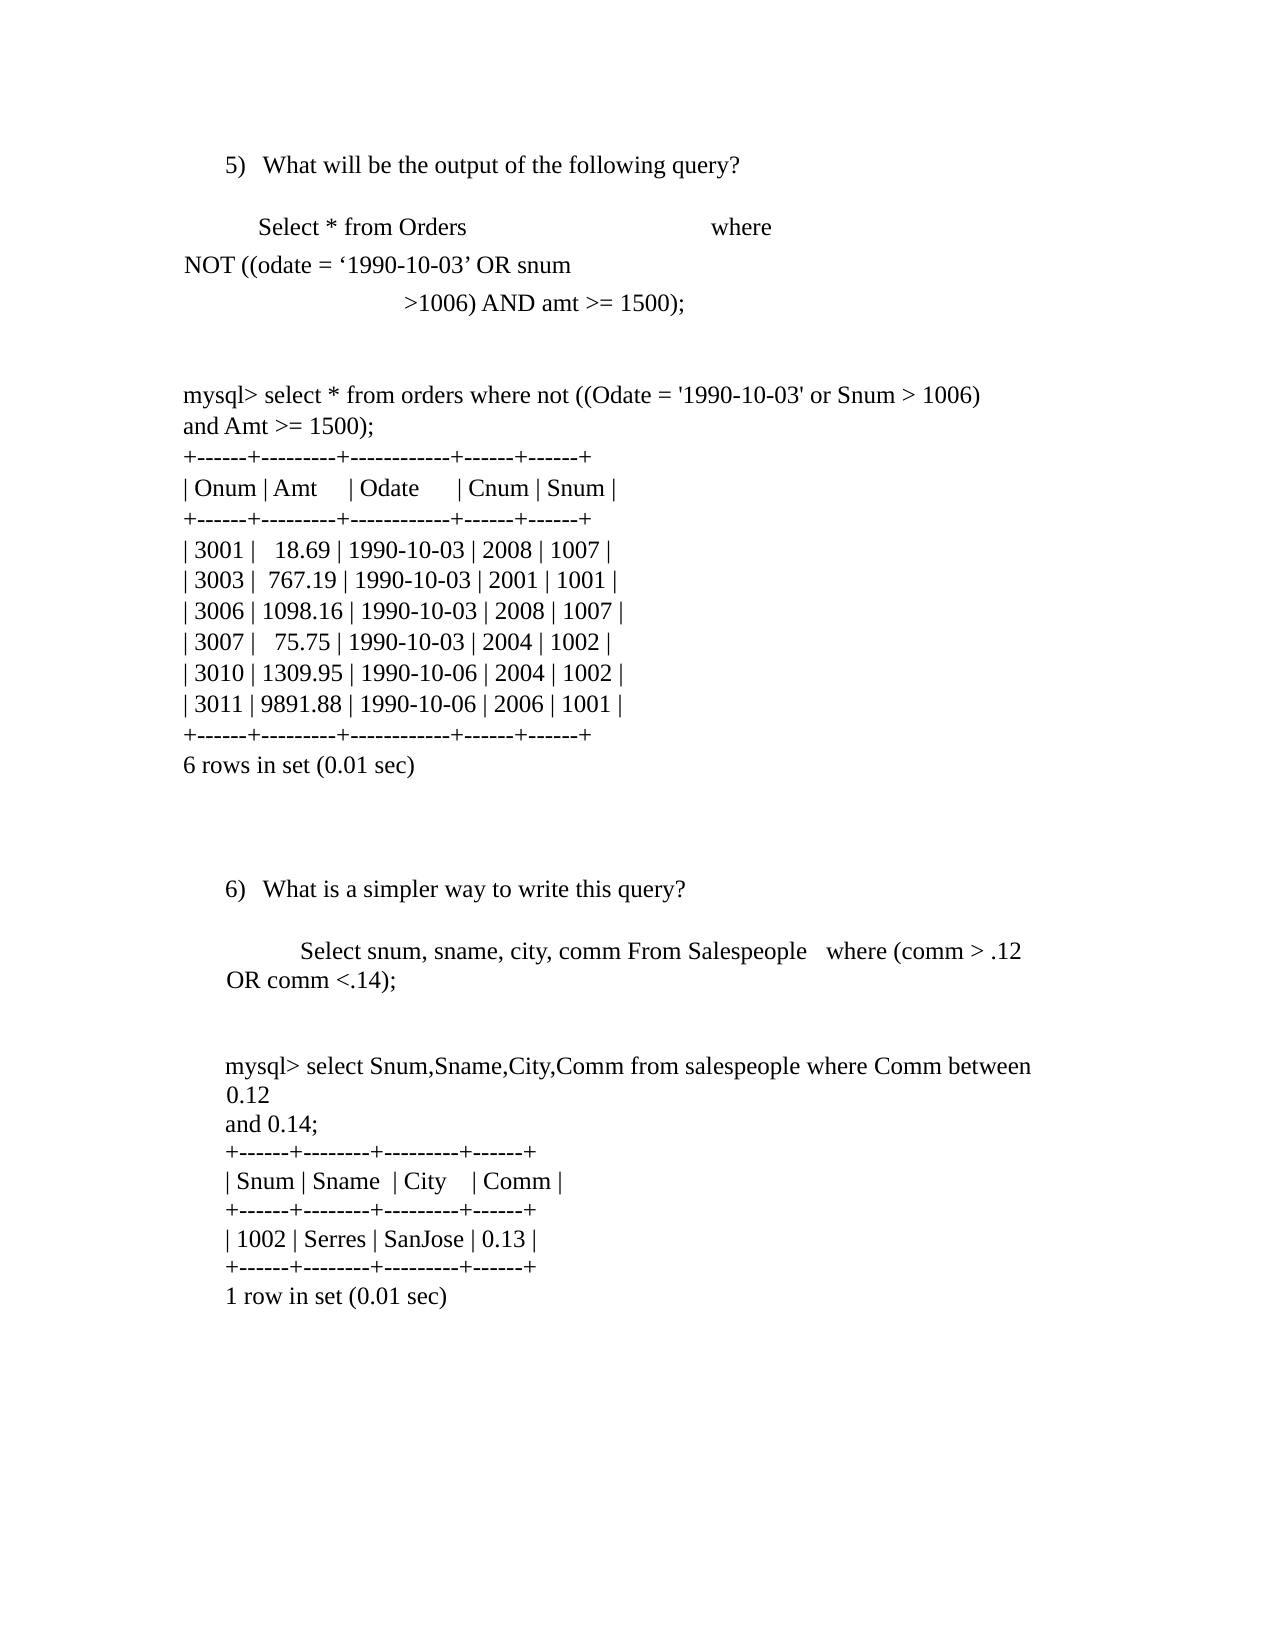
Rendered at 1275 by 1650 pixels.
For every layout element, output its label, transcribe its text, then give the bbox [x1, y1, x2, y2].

text +------+--------+---------+------+ [225, 1252, 1044, 1281]
text and Amt >= 1500); [183, 411, 1044, 440]
text | 1002 | Serres | SanJose | 0.13 | [225, 1224, 1044, 1252]
text Select snum, sname, city, comm From Salespeople where (comm > .12 OR comm <.14); [225, 936, 1044, 994]
text | 3007 | 75.75 | 1990-10-03 | 2004 | 1002 | [183, 627, 1044, 656]
text +------+--------+---------+------+ [225, 1137, 1044, 1166]
text | Onum | Amt | Odate | Cnum | Snum | [183, 473, 1044, 502]
text | 3011 | 9891.88 | 1990-10-06 | 2006 | 1001 | [183, 689, 1044, 718]
text +------+---------+------------+------+------+ [183, 504, 1044, 533]
text | 3001 | 18.69 | 1990-10-03 | 2008 | 1007 | [183, 535, 1044, 563]
text | 3003 | 767.19 | 1990-10-03 | 2001 | 1001 | [183, 566, 1044, 594]
list What is a simpler way to write this query? [225, 874, 1044, 903]
text | 3010 | 1309.95 | 1990-10-06 | 2004 | 1002 | [183, 658, 1044, 687]
text 1 row in set (0.01 sec) [225, 1281, 1044, 1310]
text | 3006 | 1098.16 | 1990-10-03 | 2008 | 1007 | [183, 596, 1044, 625]
text mysql> select Snum,Sname,City,Comm from salespeople where Comm between 0.12 [225, 1051, 1044, 1109]
text mysql> select * from orders where not ((Odate = '1990-10-03' or Snum > 1006) [183, 381, 1044, 409]
text | Snum | Sname | City | Comm | [225, 1166, 1044, 1195]
text 6 rows in set (0.01 sec) [183, 751, 1044, 779]
text +------+---------+------------+------+------+ [183, 720, 1044, 748]
text Select * from Orders where NOT ((odate = ‘1990-10-03’ OR snum [183, 212, 807, 278]
text >1006) AND amt >= 1500); [183, 288, 1044, 317]
text +------+---------+------------+------+------+ [183, 442, 1044, 471]
text and 0.14; [225, 1109, 1044, 1137]
list What will be the output of the following query? [225, 150, 1044, 179]
text +------+--------+---------+------+ [225, 1195, 1044, 1224]
